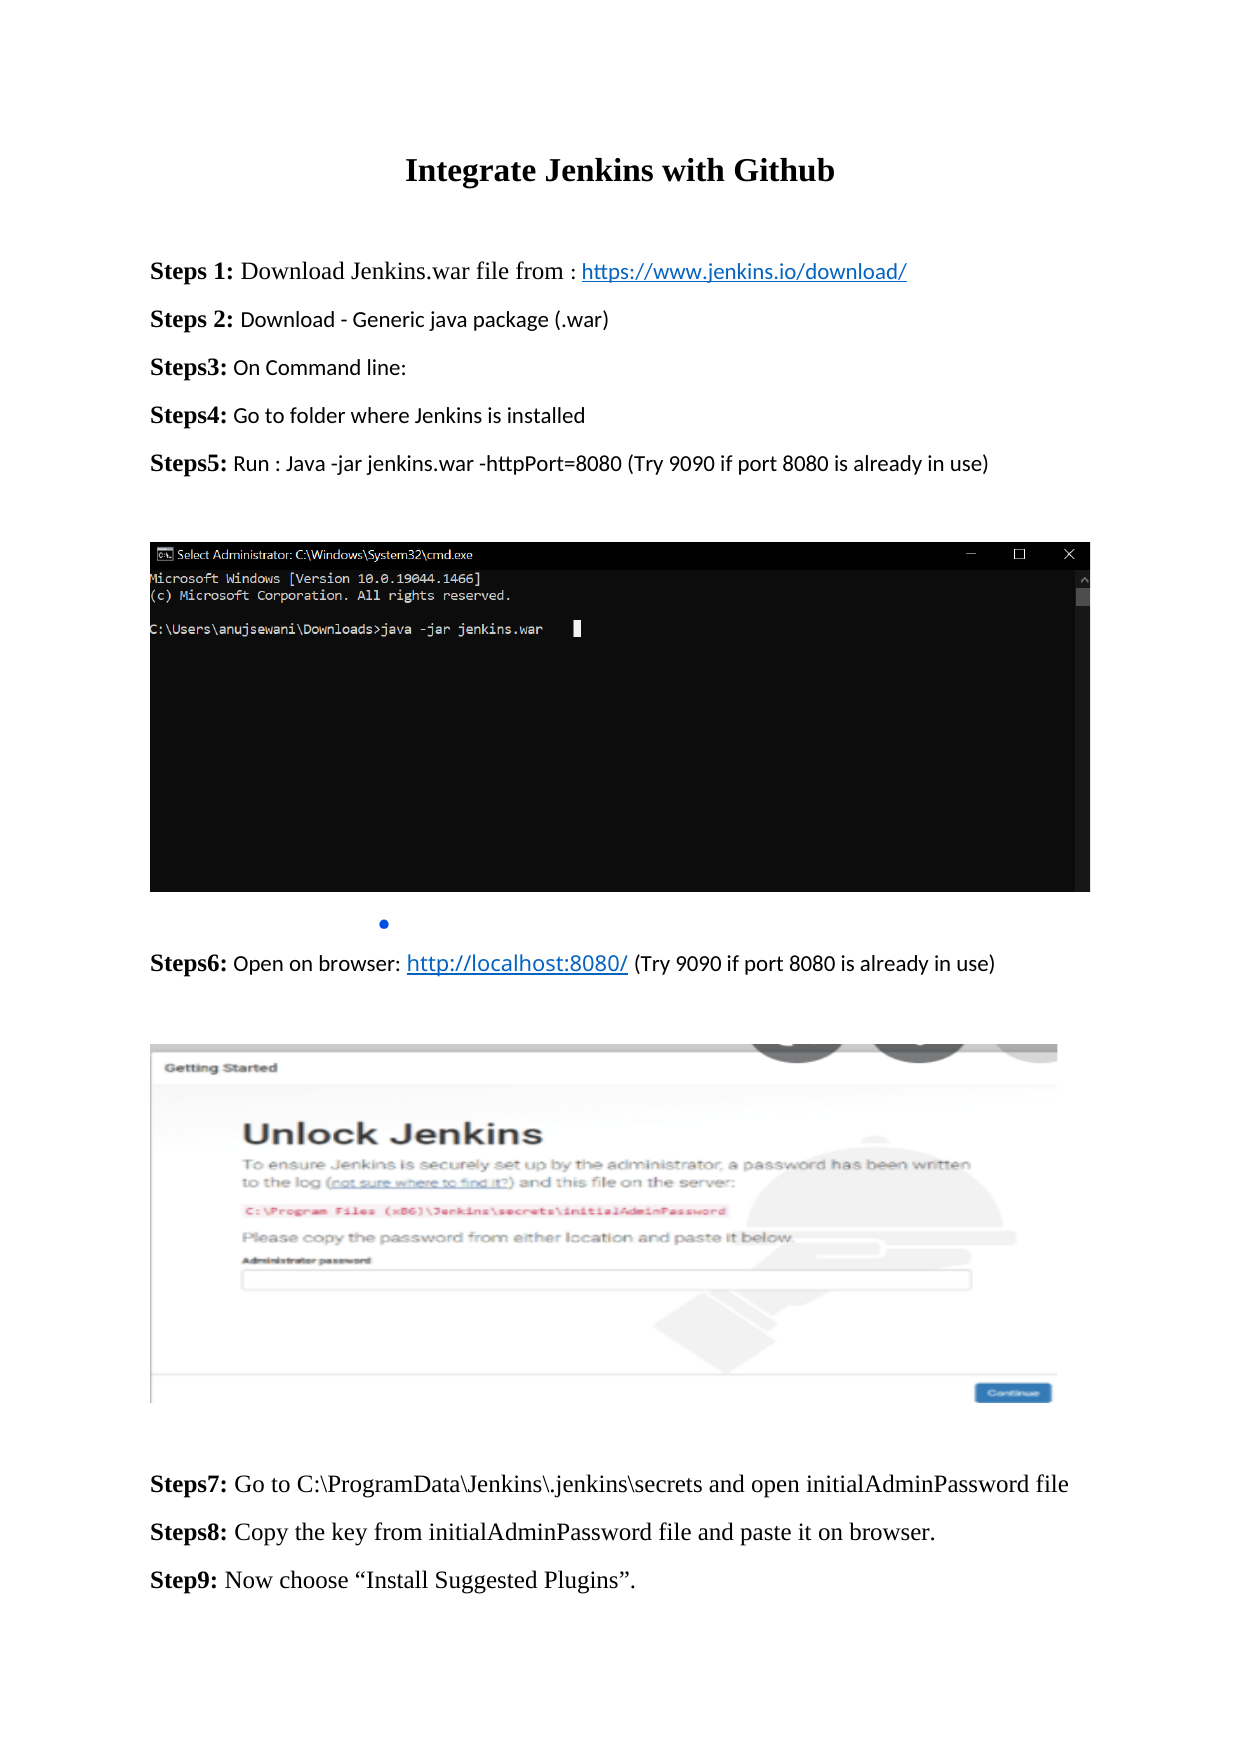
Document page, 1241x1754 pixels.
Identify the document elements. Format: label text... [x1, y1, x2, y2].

text Steps8: Copy the key from initialAdminPassword file and paste it on browser. [150, 1517, 1090, 1546]
text Steps3: On Command line: [150, 352, 1090, 381]
picture [150, 1044, 1058, 1403]
text Steps6: Open on browser: http://localhost:8080/ (Try 9090 if port 8080 is already in use) [150, 948, 1090, 978]
text Steps 1: Download Jenkins.war file from : https://www.jenkins.io/download/ [150, 256, 1090, 285]
text Steps 2: Download - Generic java package (.war) [150, 304, 1090, 333]
text Integrate Jenkins with Github [150, 150, 1090, 188]
text Steps5: Run : Java -jar jenkins.war -httpPort=8080 (Try 9090 if port 8080 is already in use) [150, 448, 1090, 477]
text Step9: Now choose “Install Suggested Plugins”. [150, 1565, 1090, 1593]
picture [150, 542, 1091, 929]
text Steps4: Go to folder where Jenkins is installed [150, 400, 1090, 429]
text Steps7: Go to C:\ProgramData\Jenkins\.jenkins\secrets and open initialAdminPassword file [150, 1469, 1090, 1498]
